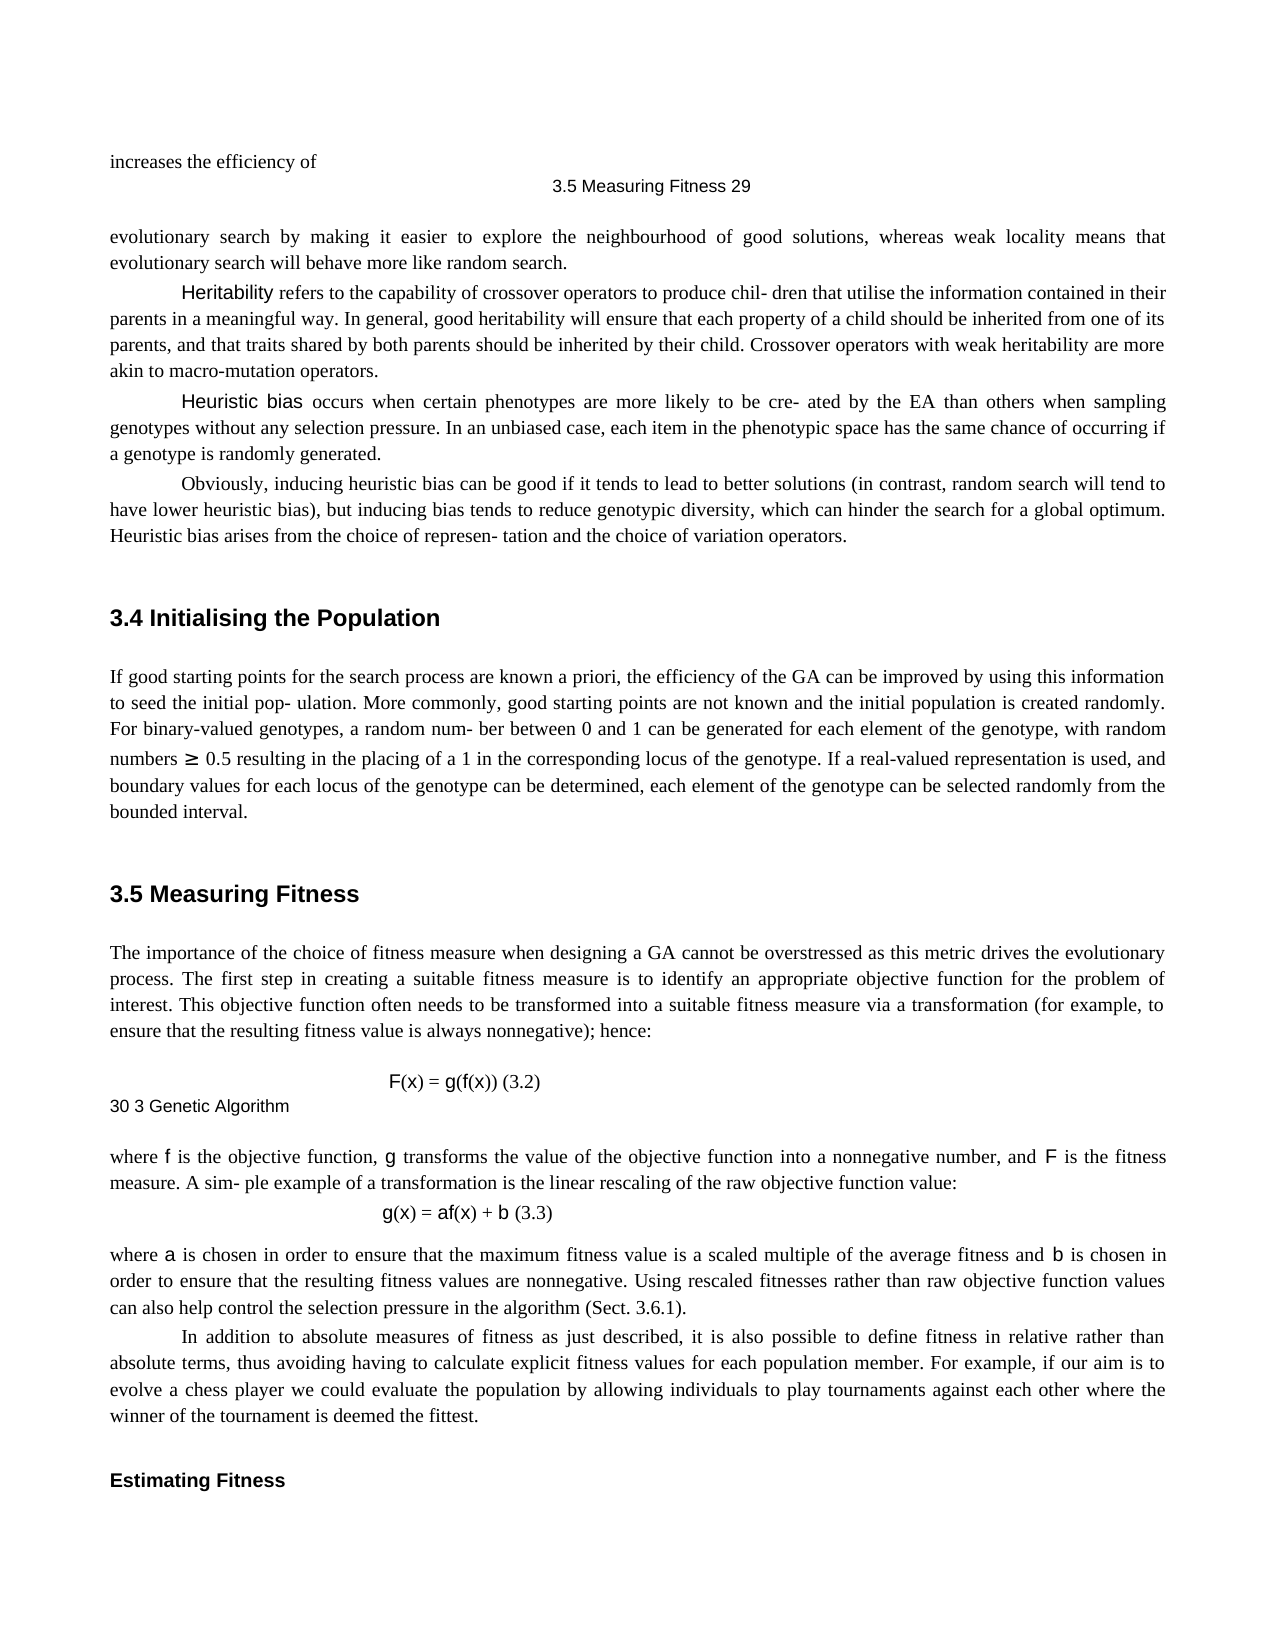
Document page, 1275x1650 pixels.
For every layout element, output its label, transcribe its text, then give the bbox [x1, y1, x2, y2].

text F(x) = g(f(x)) (3.2) [388, 1070, 1167, 1093]
text Obviously, inducing heuristic bias can be good if it tends to lead to better solutions (in contrast, random search will tend to have lower heuristic bias), but inducing bias tends to reduce genotypic diversity, which can hinder the search for a global optimum. Heuristic bias arises from the choice of represen- tation and the choice of variation operators. [109, 472, 1167, 547]
text where f is the objective function, g transforms the value of the objective function into a nonnegative number, and F is the fitness measure. A sim- ple example of a transformation is the linear rescaling of the raw objective function value: [109, 1144, 1167, 1194]
text In addition to absolute measures of fitness as just described, it is also possible to define fitness in relative rather than absolute terms, thus avoiding having to calculate explicit fitness values for each population member. For example, if our aim is to evolve a chess player we could evaluate the population by allowing individuals to play tournaments against each other where the winner of the tournament is deemed the fittest. [109, 1325, 1167, 1426]
text Heritability refers to the capability of crossover operators to produce chil- dren that utilise the information contained in their parents in a meaningful way. In general, good heritability will ensure that each property of a child should be inherited from one of its parents, and that traits shared by both parents should be inherited by their child. Crossover operators with weak heritability are more akin to macro-mutation operators. [109, 281, 1167, 382]
text evolutionary search by making it easier to explore the neighbourhood of good solutions, whereas weak locality means that evolutionary search will behave more like random search. [109, 224, 1167, 273]
text Heuristic bias occurs when certain phenotypes are more likely to be cre- ated by the EA than others when sampling genotypes without any selection pressure. In an unbiased case, each item in the phenotypic space has the same chance of occurring if a genotype is randomly generated. [109, 389, 1167, 465]
text g(x) = af(x) + b (3.3) [382, 1201, 1167, 1224]
text 3.5 Measuring Fitness [109, 880, 740, 908]
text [109, 150, 1167, 173]
text The importance of the choice of fitness measure when designing a GA cannot be overstressed as this metric drives the evolutionary process. The first step in creating a suitable fitness measure is to identify an appropriate objective function for the problem of interest. This objective function often needs to be transformed into a suitable fitness measure via a transformation (for example, to ensure that the resulting fitness value is always nonnegative); hence: [109, 941, 1167, 1042]
text If good starting points for the search process are known a priori, the efficiency of the GA can be improved by using this information to seed the initial pop- ulation. More commonly, good starting points are not known and the initial population is created randomly. For binary-valued genotypes, a random num- ber between 0 and 1 can be generated for each element of the genotype, with random numbers ≥ 0.5 resulting in the placing of a 1 in the corresponding locus of the genotype. If a real-valued representation is used, and boundary values for each locus of the genotype can be determined, each element of the genotype can be selected randomly from the bounded interval. [109, 665, 1167, 823]
text 30 3 Genetic Algorithm [109, 1096, 712, 1117]
text Estimating Fitness [109, 1469, 665, 1492]
text 3.4 Initialising the Population [109, 604, 837, 631]
text where a is chosen in order to ensure that the maximum fitness value is a scaled multiple of the average fitness and b is chosen in order to ensure that the resulting fitness values are nonnegative. Using rescaled fitnesses rather than raw objective function values can also help control the selection pressure in the algorithm (Sect. 3.6.1). [109, 1243, 1167, 1318]
text 3.5 Measuring Fitness 29 [552, 176, 1167, 197]
